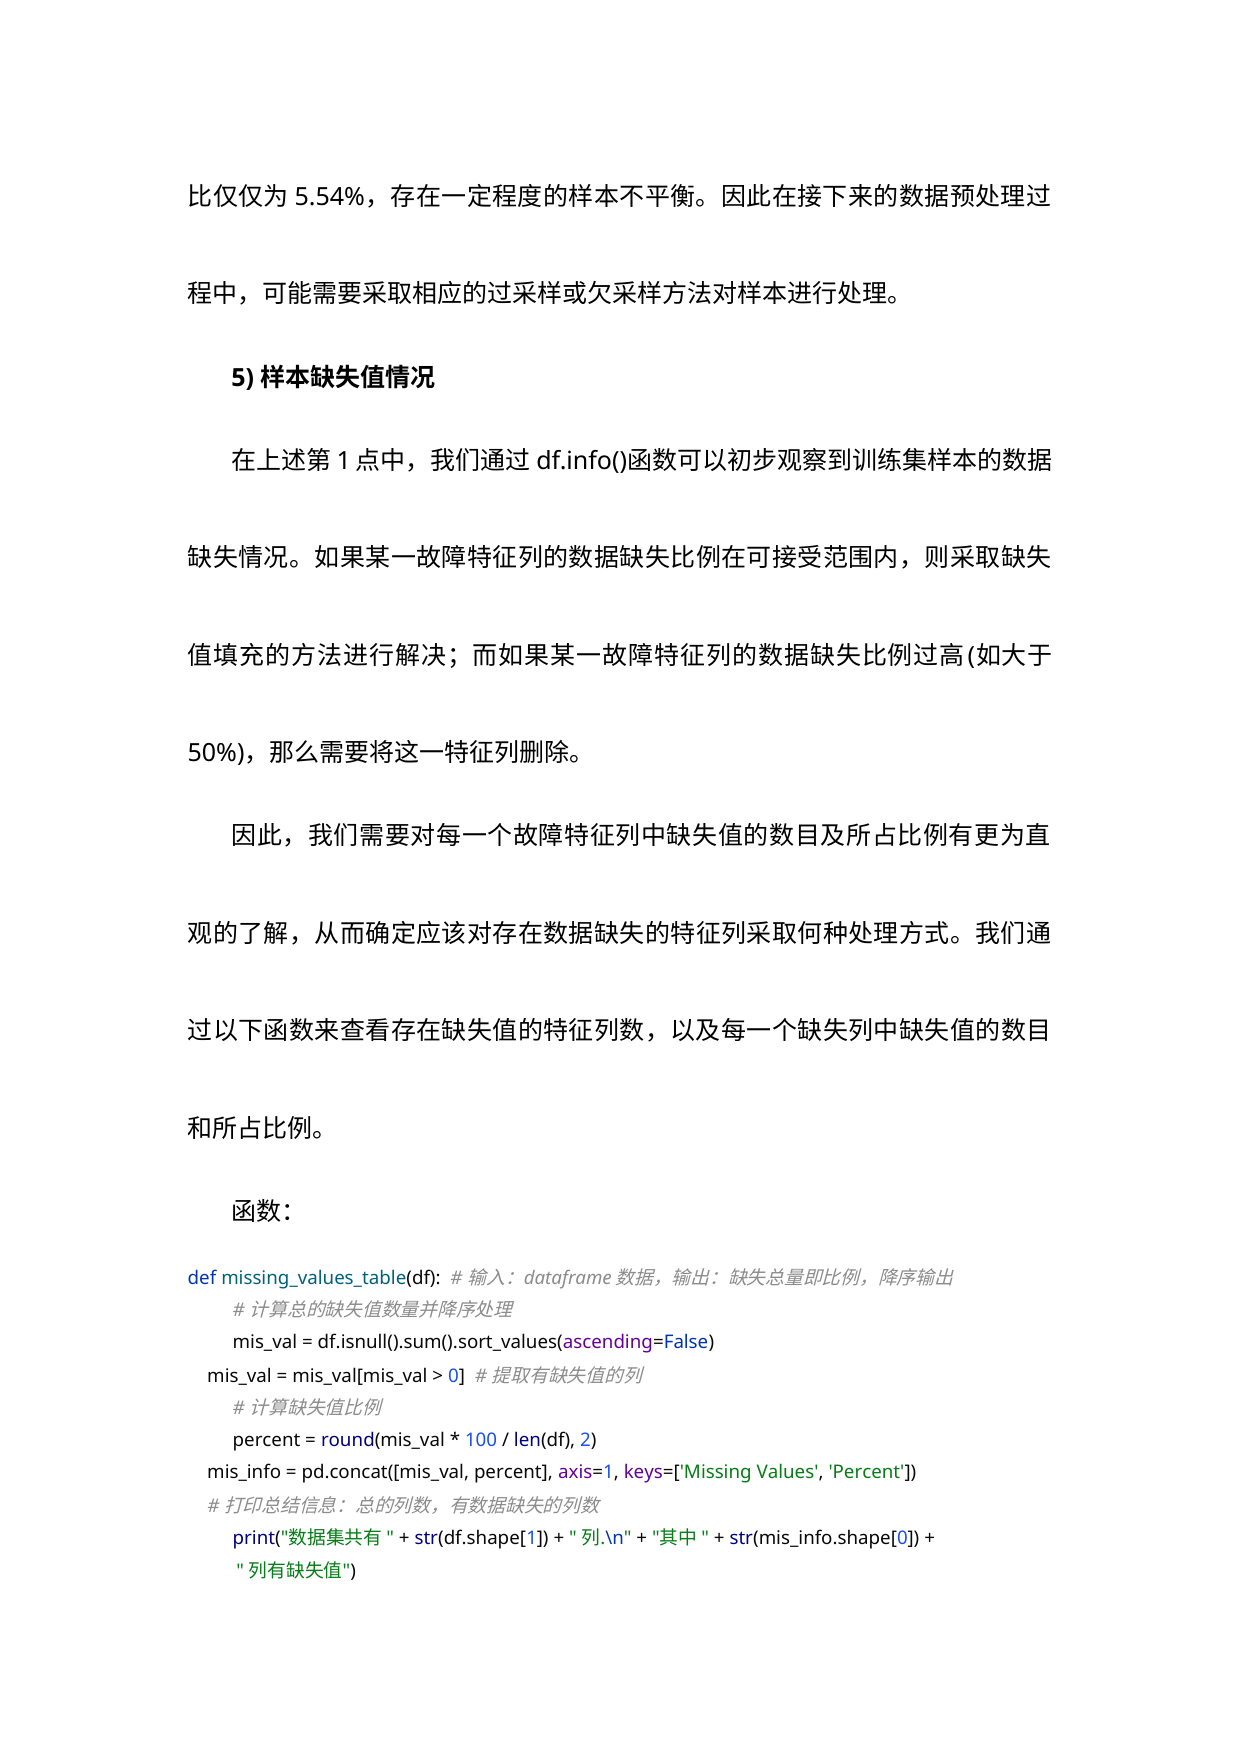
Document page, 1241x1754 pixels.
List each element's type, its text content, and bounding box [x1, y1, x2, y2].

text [187, 1260, 1053, 1585]
text 函数： [187, 1177, 1053, 1242]
text 因此，我们需要对每一个故障特征列中缺失值的数目及所占比例有更为直观的了解，从而确定应该对存在数据缺失的特征列采取何种处理方式。我们通过以下函数来查看存在缺失值的特征列数，以及每一个缺失列中缺失值的数目和所占比例。 [187, 801, 1053, 1159]
text 在上述第1点中，我们通过df.info()函数可以初步观察到训练集样本的数据缺失情况。如果某一故障特征列的数据缺失比例在可接受范围内，则采取缺失值填充的方法进行解决；而如果某一故障特征列的数据缺失比例过高(如大于50%)，那么需要将这一特征列删除。 [187, 426, 1053, 783]
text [187, 162, 1053, 324]
text 5) 样本缺失值情况 [187, 343, 1053, 408]
